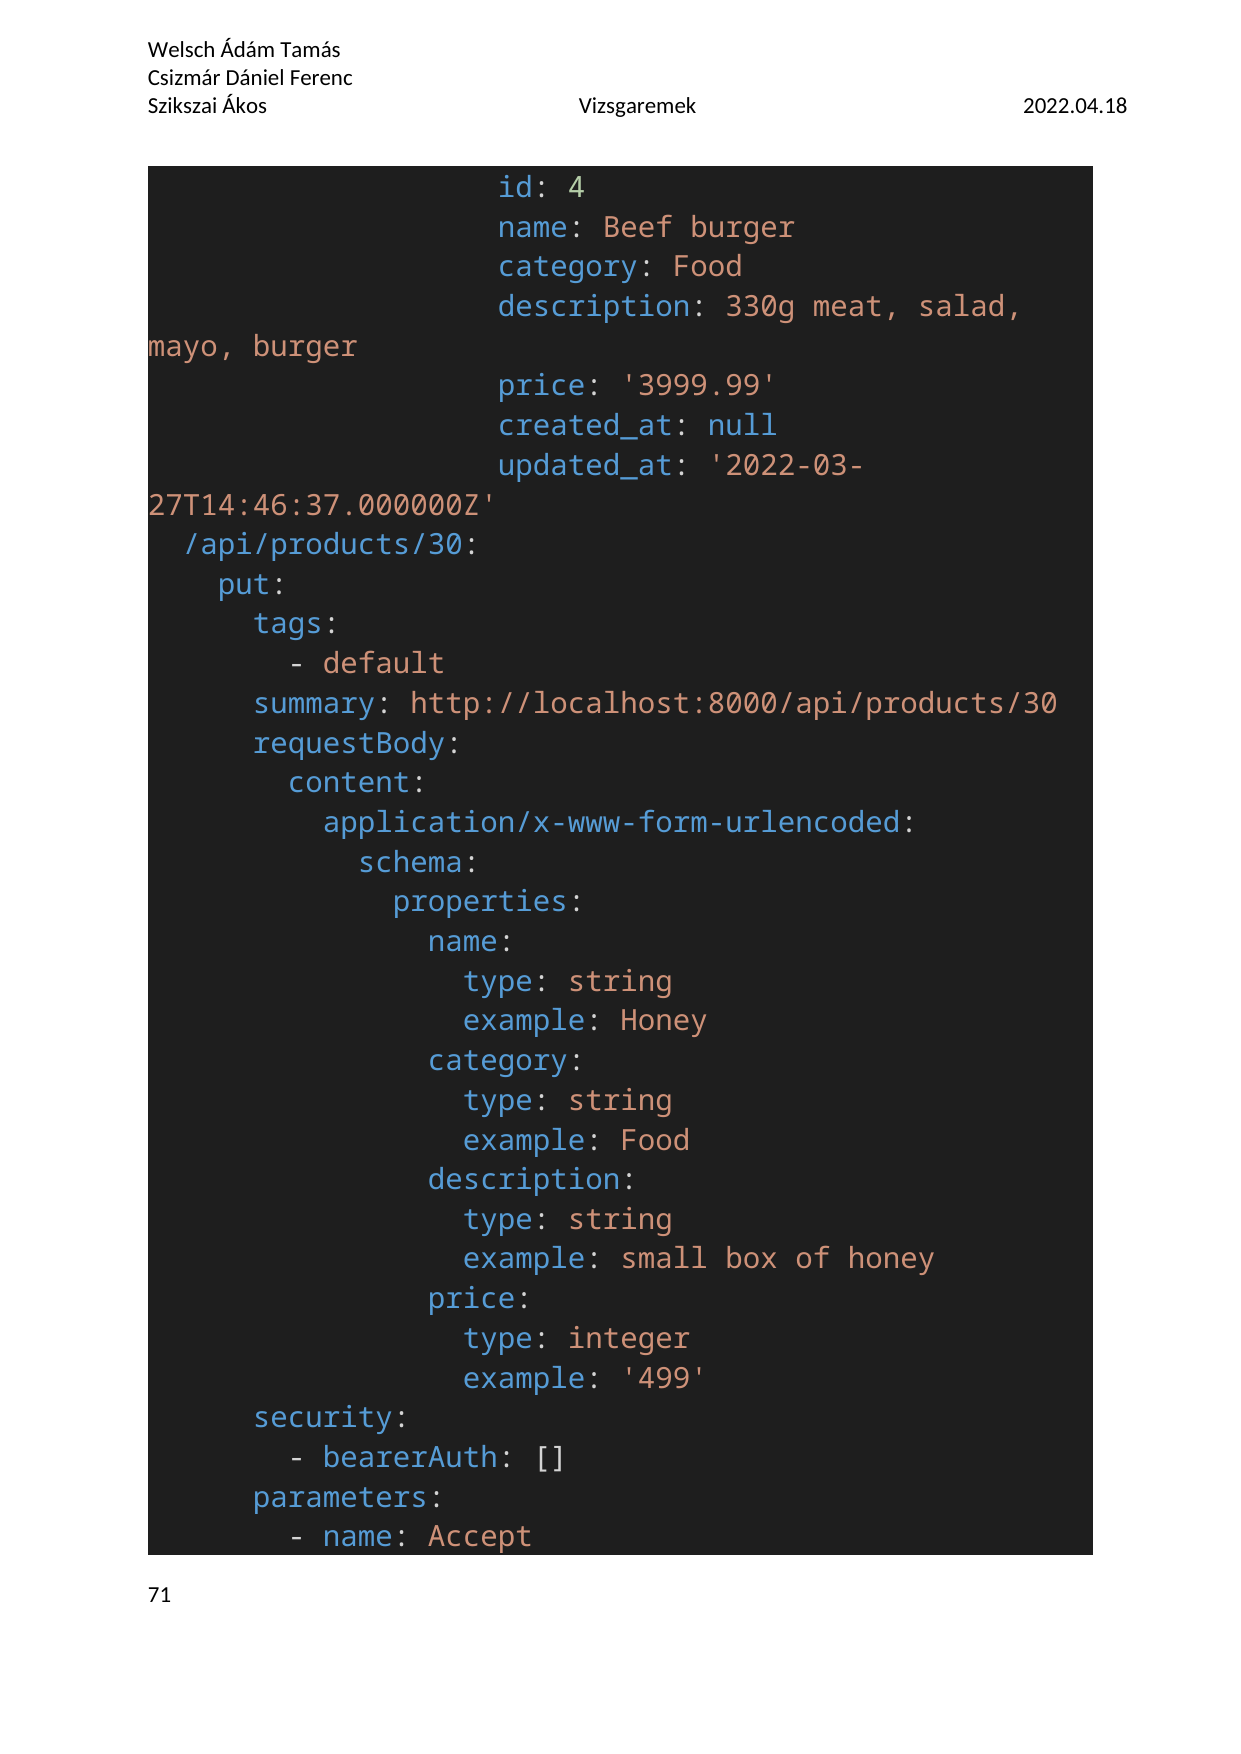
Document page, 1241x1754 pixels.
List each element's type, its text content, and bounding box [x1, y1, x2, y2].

text type: string [148, 960, 1093, 1000]
text type: integer [148, 1317, 1093, 1357]
text description: 330g meat, salad, mayo, burger [148, 285, 1093, 365]
text - bearerAuth: [] [148, 1436, 1093, 1476]
text - name: Accept [148, 1516, 1093, 1555]
text properties: [148, 881, 1093, 920]
text content: [148, 762, 1093, 801]
text summary: http://localhost:8000/api/products/30 [148, 682, 1093, 722]
text tags: [148, 603, 1093, 642]
text requestBody: [148, 722, 1093, 762]
text example: Food [148, 1119, 1093, 1158]
text type: string [148, 1079, 1093, 1119]
text schema: [148, 841, 1093, 881]
text parameters: [148, 1476, 1093, 1516]
text example: Honey [148, 1000, 1093, 1039]
text example: small box of honey [148, 1238, 1093, 1277]
text price: [148, 1277, 1093, 1317]
text - default [148, 642, 1093, 682]
text put: [148, 563, 1093, 603]
text description: [148, 1158, 1093, 1198]
text category: [148, 1039, 1093, 1079]
text example: '499' [148, 1357, 1093, 1397]
text application/x-www-form-urlencoded: [148, 801, 1093, 841]
text updated_at: '2022-03-27T14:46:37.000000Z' [148, 444, 1093, 523]
text name: [148, 920, 1093, 960]
text id: 4 [148, 166, 1093, 206]
text /api/products/30: [148, 523, 1093, 563]
text category: Food [148, 246, 1093, 285]
text security: [148, 1397, 1093, 1436]
text price: '3999.99' [148, 365, 1093, 404]
text created_at: null [148, 404, 1093, 444]
text name: Beef burger [148, 206, 1093, 246]
text type: string [148, 1198, 1093, 1238]
